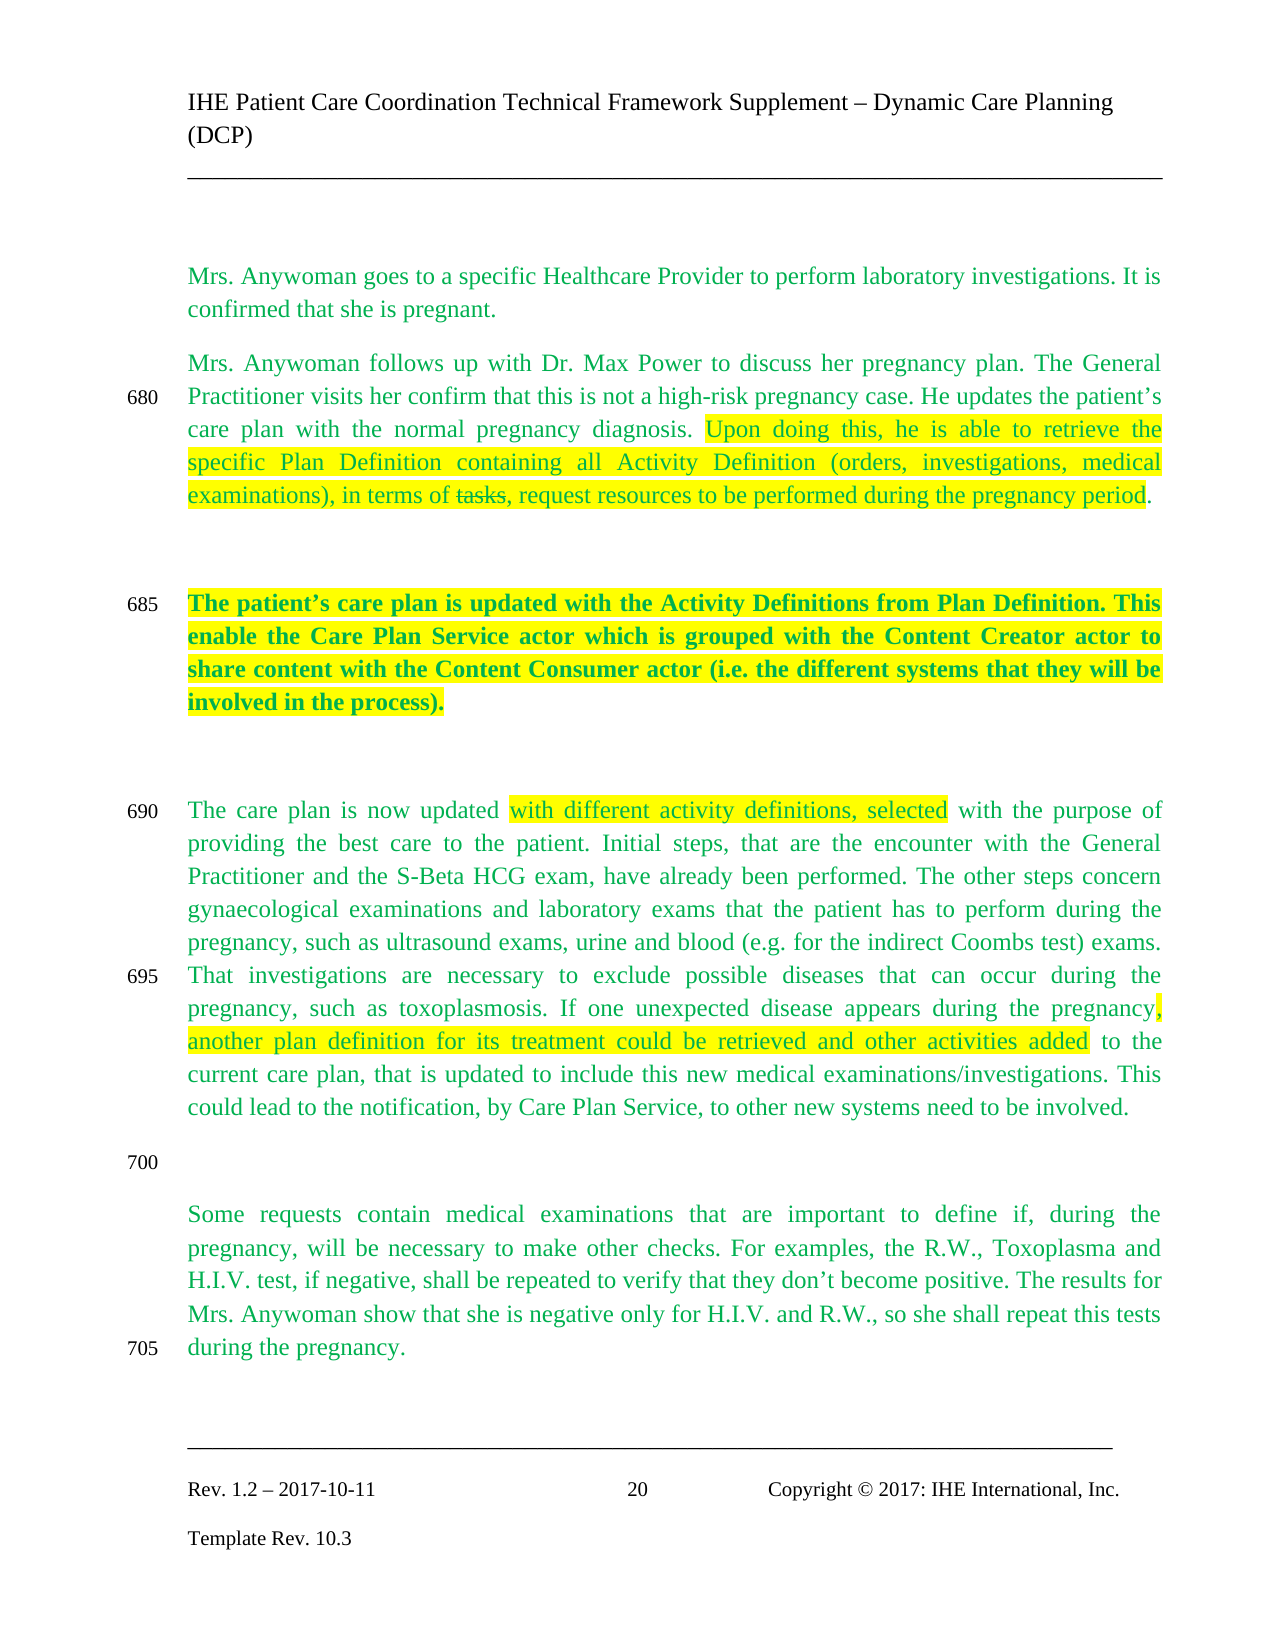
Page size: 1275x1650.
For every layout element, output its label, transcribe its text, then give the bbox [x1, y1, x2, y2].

text Some requests contain medical examinations that are important to define if, during the pregnancy, will be necessary to make other checks. For examples, the R.W., Toxoplasma and H.I.V. test, if negative, shall be repeated to verify that they don’t become positive. The results for Mrs. Anywoman show that she is negative only for H.I.V. and R.W., so she shall repeat this tests during the pregnancy. [187, 1199, 1162, 1360]
text The care plan is now updated with different activity definitions, selected with the purpose of providing the best care to the patient. Initial steps, that are the encounter with the General Practitioner and the S-Beta HCG exam, have already been performed. The other steps concern gynaecological examinations and laboratory exams that the patient has to perform during the pregnancy, such as ultrasound exams, urine and blood (e.g. for the indirect Coombs test) exams. That investigations are necessary to exclude possible diseases that can occur during the pregnancy, such as toxoplasmosis. If one unexpected disease appears during the pregnancy, another plan definition for its treatment could be retrieved and other activities added to the current care plan, that is updated to include this new medical examinations/investigations. This could lead to the notification, by Care Plan Service, to other new systems need to be involved. [187, 795, 1162, 1121]
text Mrs. Anywoman goes to a specific Healthcare Provider to perform laboratory investigations. It is confirmed that she is pregnant. [187, 261, 1162, 323]
text The patient’s care plan is updated with the Activity Definitions from Plan Definition. This enable the Care Plan Service actor which is grouped with the Content Creator actor to share content with the Content Consumer actor (i.e. the different systems that they will be involved in the process). [187, 599, 1162, 716]
text Mrs. Anywoman follows up with Dr. Max Power to discuss her pregnancy plan. The General Practitioner visits her confirm that this is not a high-risk pregnancy case. He updates the patient’s care plan with the normal pregnancy diagnosis. Upon doing this, he is able to retrieve the specific Plan Definition containing all Activity Definition (orders, investigations, medical examinations), in terms of tasks, request resources to be performed during the pregnancy period. [187, 348, 1162, 509]
